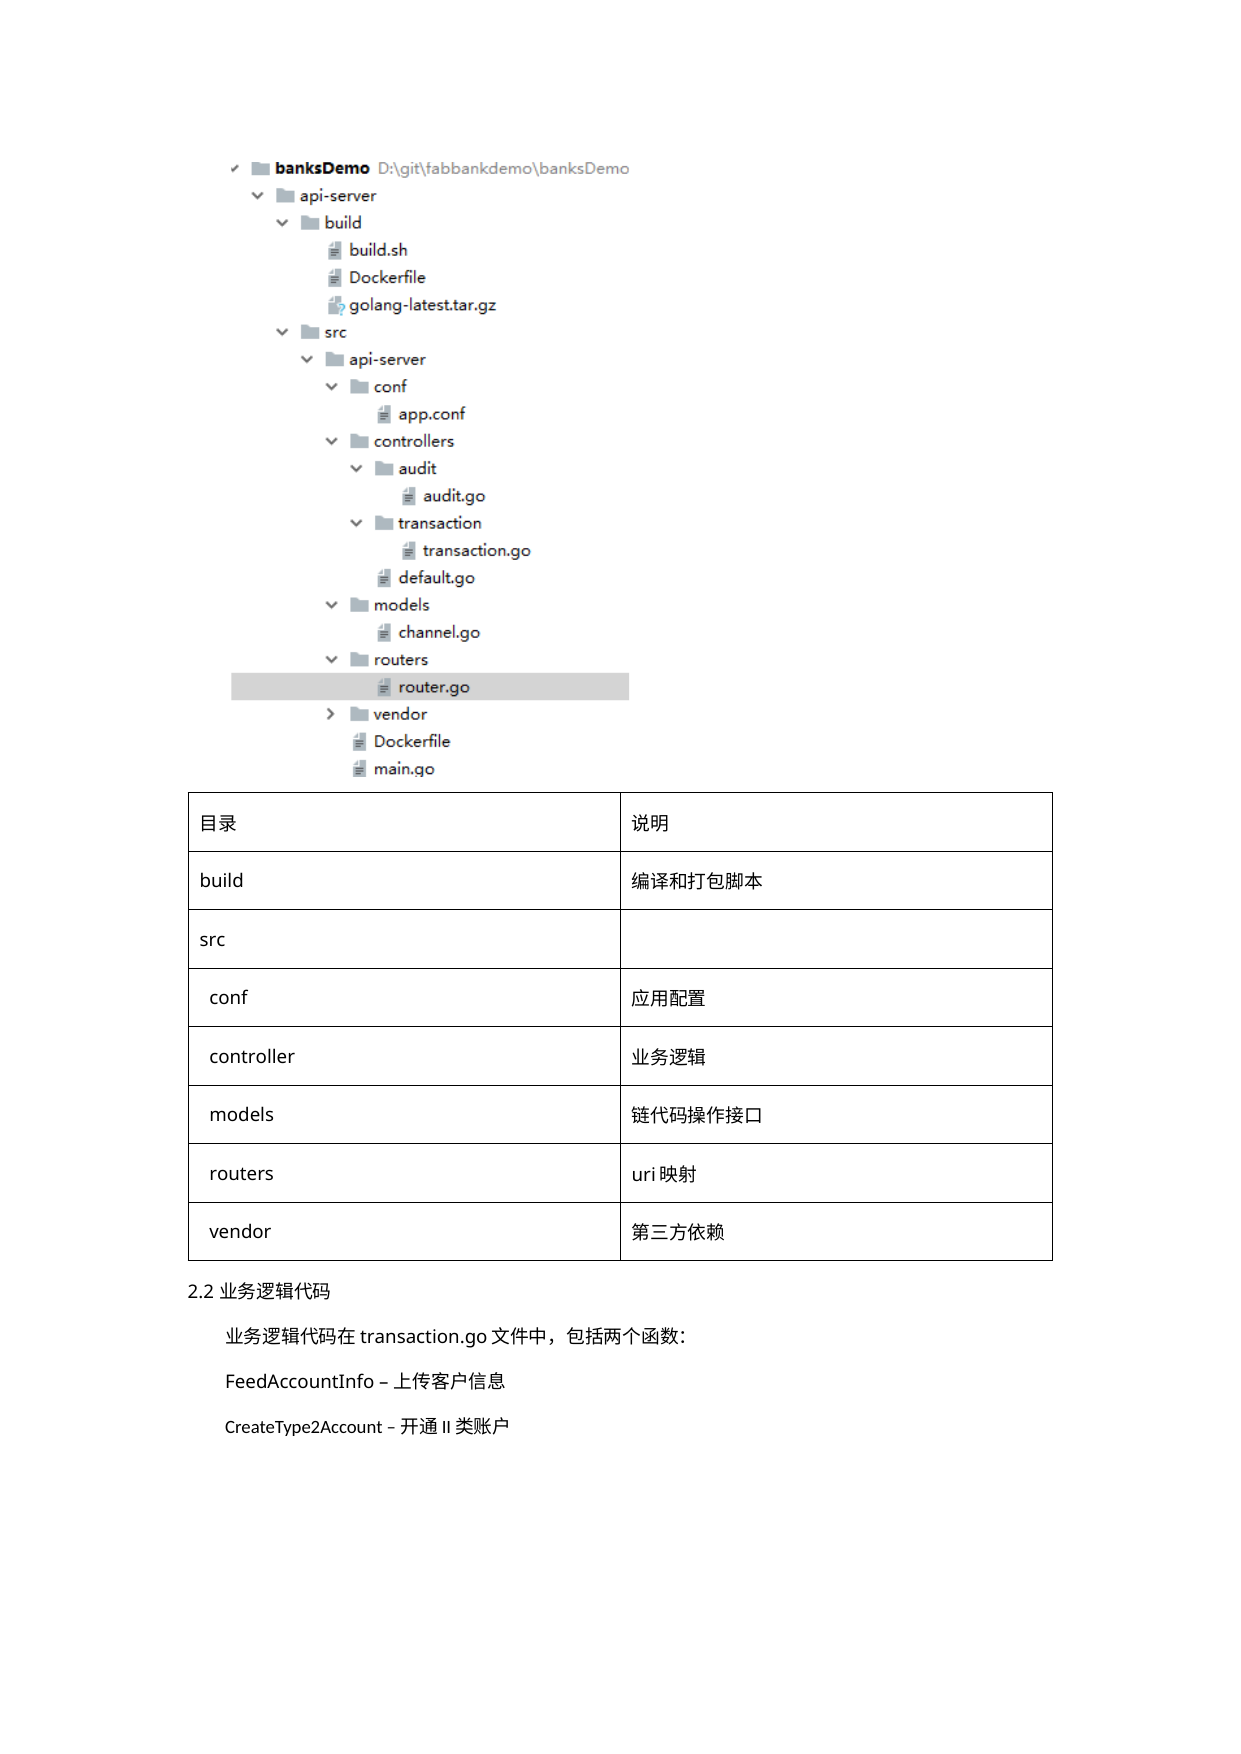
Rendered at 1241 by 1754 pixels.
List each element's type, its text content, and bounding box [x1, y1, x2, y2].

text CreateType2Account – 开通II类账户 [187, 1409, 1053, 1441]
table_header 说明 [621, 793, 1052, 851]
text FeedAccountInfo – 上传客户信息 [187, 1364, 1053, 1396]
table_cell 编译和打包脚本 [621, 852, 1052, 909]
table_cell models [189, 1086, 620, 1143]
table_cell controller [189, 1027, 620, 1085]
table_cell 业务逻辑 [621, 1027, 1052, 1085]
table_cell uri映射 [621, 1144, 1052, 1202]
picture [231, 162, 630, 777]
table_cell vendor [189, 1203, 620, 1260]
table_cell 第三方依赖 [621, 1203, 1052, 1260]
table_cell build [189, 852, 620, 909]
table_cell [621, 910, 1052, 968]
table_cell 链代码操作接口 [621, 1086, 1052, 1143]
table_header 目录 [189, 793, 620, 851]
table_cell src [189, 910, 620, 968]
text 业务逻辑代码在transaction.go文件中，包括两个函数： [187, 1319, 1053, 1351]
text 2.2 业务逻辑代码 [187, 1274, 1053, 1306]
table_cell routers [189, 1144, 620, 1202]
table_cell 应用配置 [621, 969, 1052, 1026]
table_cell conf [189, 969, 620, 1026]
